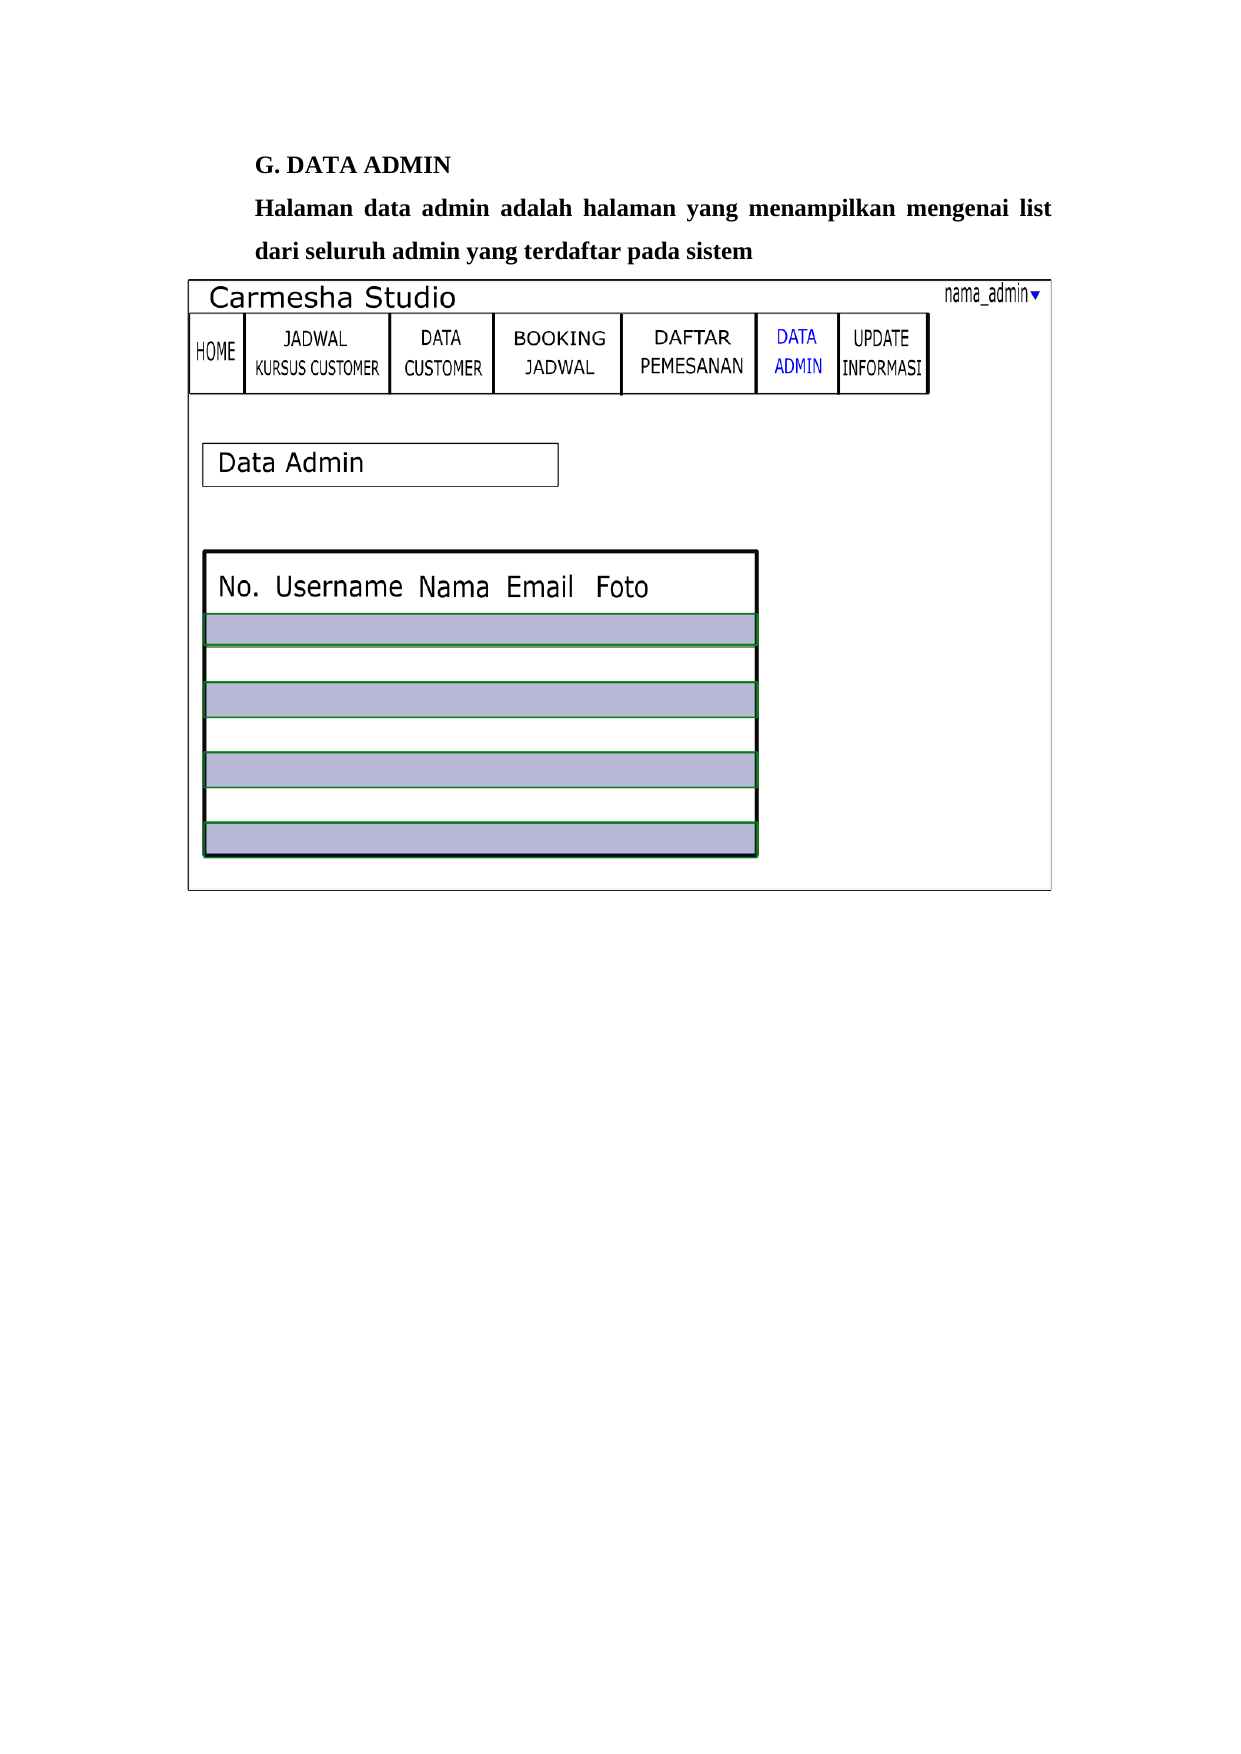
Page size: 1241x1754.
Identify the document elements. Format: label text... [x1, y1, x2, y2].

picture [187, 279, 1052, 891]
text G. DATA ADMIN [254, 150, 1053, 179]
text Halaman data admin adalah halaman yang menampilkan mengenai list dari seluruh admin yang terdaftar pada sistem [254, 193, 1053, 265]
